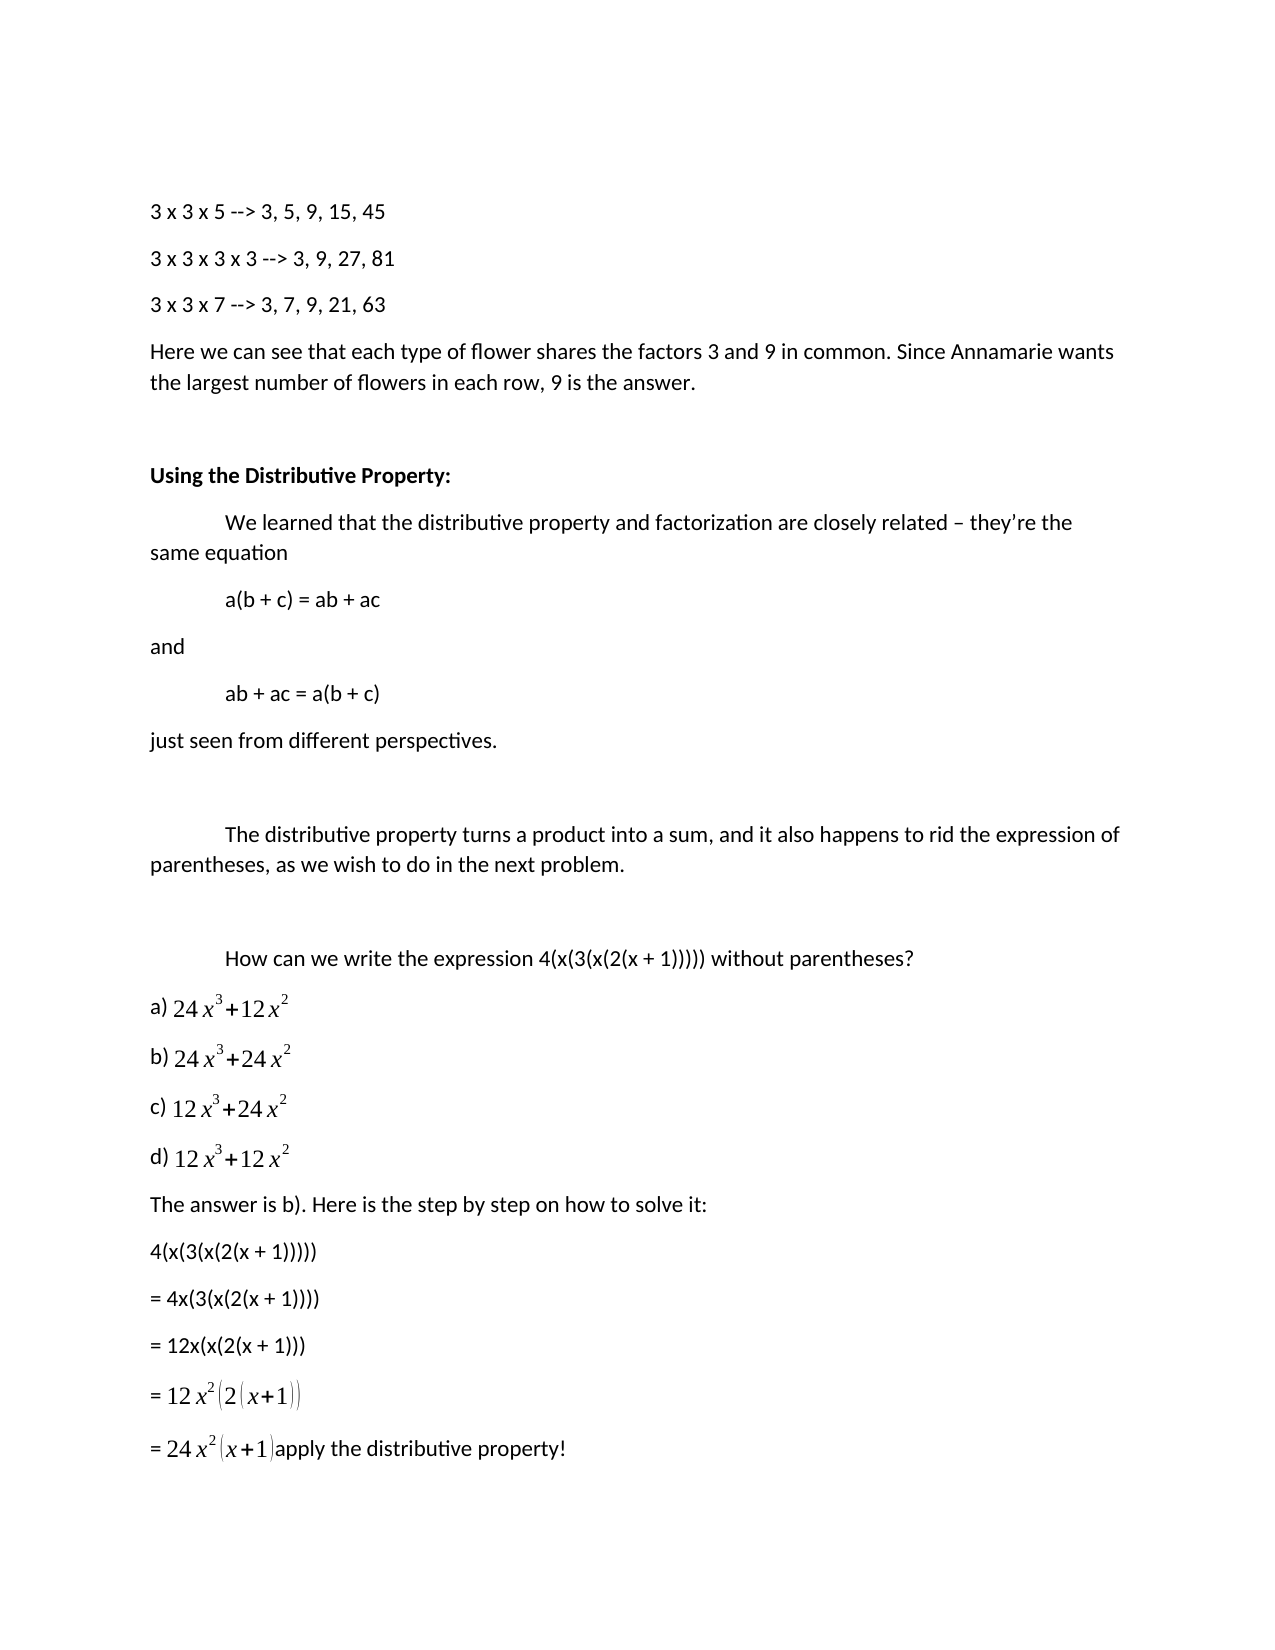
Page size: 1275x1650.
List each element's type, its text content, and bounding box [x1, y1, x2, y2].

text How can we write the expression 4(x(3(x(2(x + 1))))) without parentheses? [150, 944, 1125, 972]
text = apply the distributive property! [150, 1431, 1125, 1464]
text 3 x 3 x 5 --> 3, 5, 9, 15, 45 [150, 197, 1125, 225]
text a(b + c) = ab + ac [150, 585, 1125, 613]
text = 4x(3(x(2(x + 1)))) [150, 1284, 1125, 1312]
text 4(x(3(x(2(x + 1))))) [150, 1237, 1125, 1266]
text a) [150, 991, 1125, 1022]
text and [150, 632, 1125, 660]
text b) [150, 1041, 1125, 1072]
text = 12x(x(2(x + 1))) [150, 1331, 1125, 1359]
text just seen from different perspectives. [150, 726, 1125, 754]
text The distributive property turns a product into a sum, and it also happens to rid the expression of parentheses, as we wish to do in the next problem. [150, 820, 1125, 878]
text Here we can see that each type of flower shares the factors 3 and 9 in common. Since Annamarie wants the largest number of flowers in each row, 9 is the answer. [150, 337, 1125, 396]
text The answer is b). Here is the step by step on how to solve it: [150, 1191, 1125, 1219]
text We learned that the distributive property and factorization are closely related – they’re the same equation [150, 508, 1125, 567]
text 3 x 3 x 3 x 3 --> 3, 9, 27, 81 [150, 244, 1125, 272]
text ab + ac = a(b + c) [150, 679, 1125, 707]
text Using the Distributive Property: [150, 461, 1125, 489]
text = [150, 1378, 1125, 1412]
text d) [150, 1141, 1125, 1172]
text c) [150, 1091, 1125, 1122]
text 3 x 3 x 7 --> 3, 7, 9, 21, 63 [150, 291, 1125, 319]
